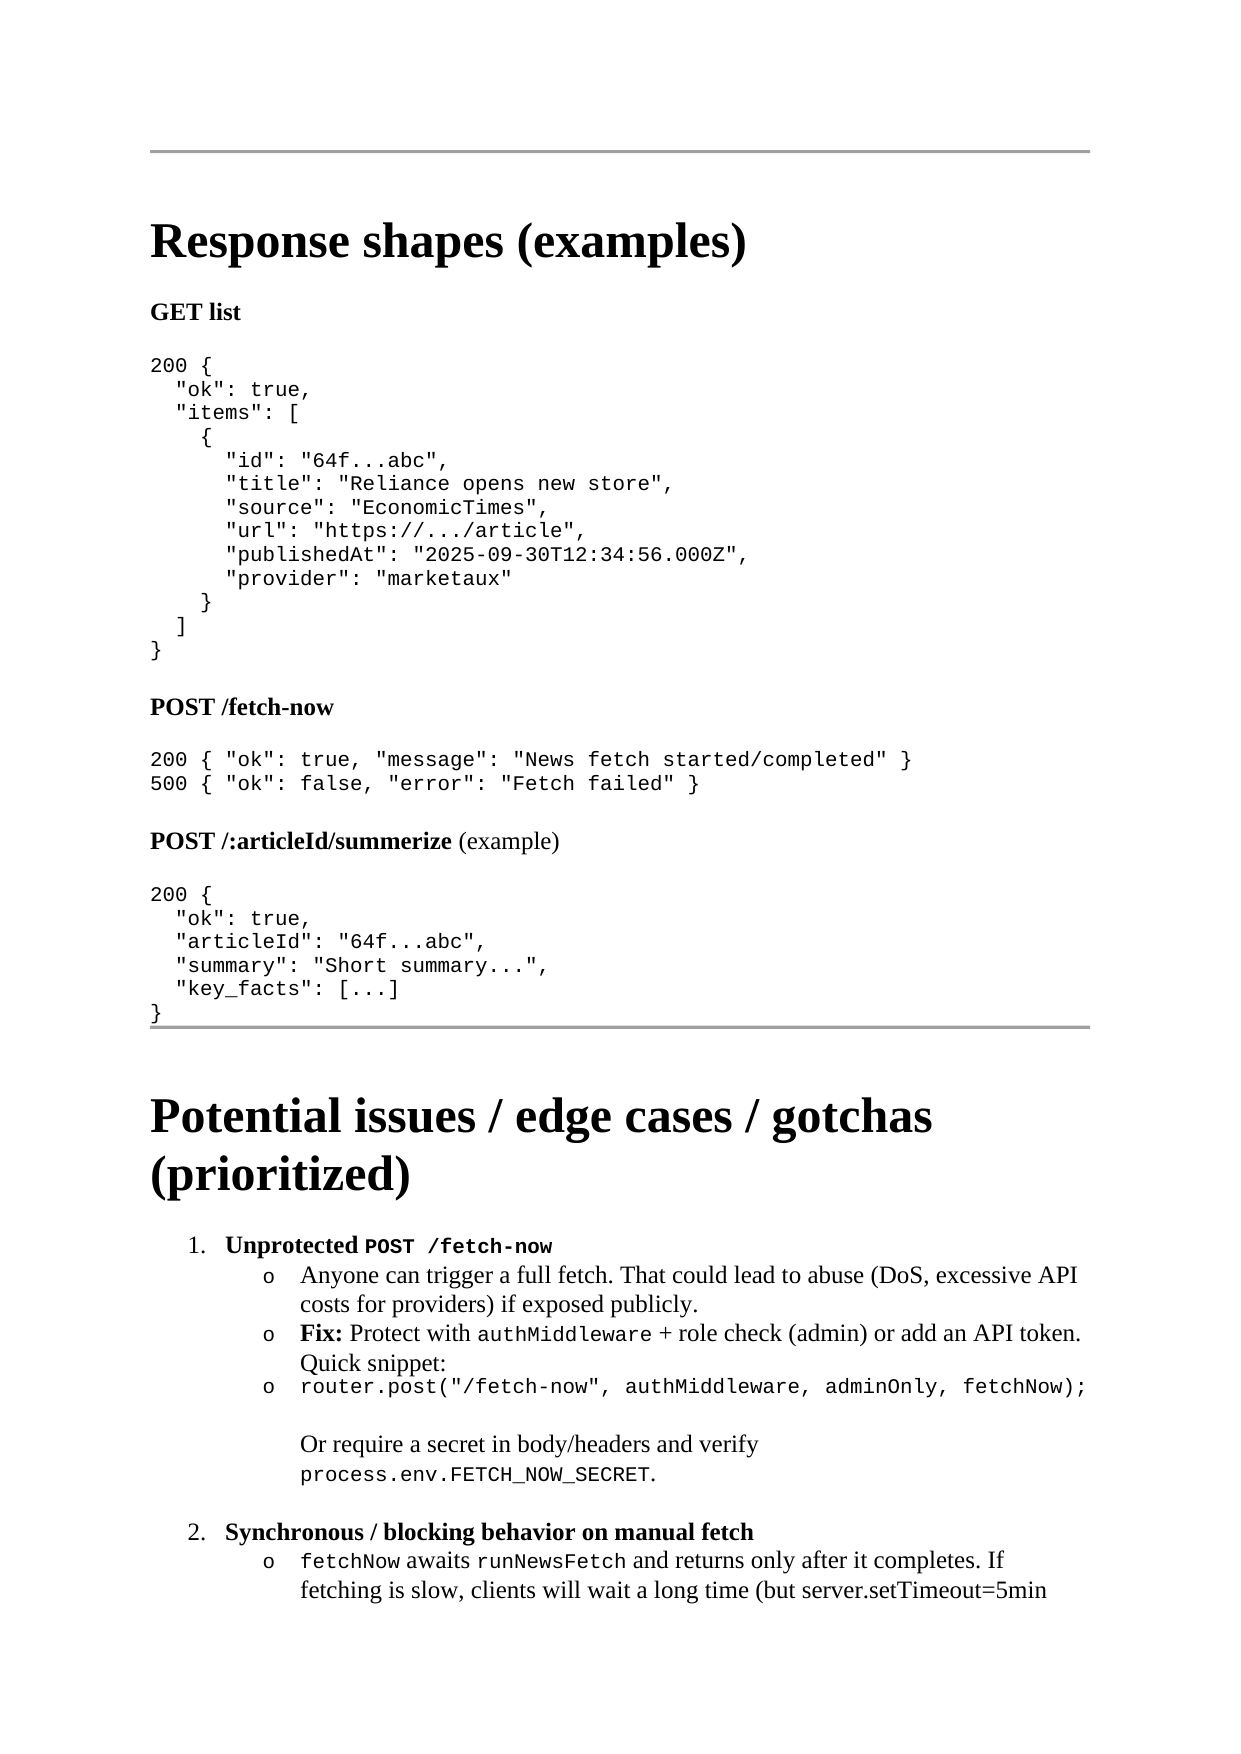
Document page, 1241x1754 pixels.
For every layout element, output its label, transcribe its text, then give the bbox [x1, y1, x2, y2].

text 500 { "ok": false, "error": "Fetch failed" } [150, 773, 1090, 797]
text } [150, 639, 1090, 662]
list Unprotected POST /fetch-now [187, 1230, 1090, 1260]
text ] [150, 615, 1090, 639]
text POST /:articleId/summerize (example) [150, 826, 1090, 855]
text 200 { "ok": true, "message": "News fetch started/completed" } [150, 749, 1090, 773]
text "articleId": "64f...abc", [150, 931, 1090, 955]
text "key_facts": [...] [150, 978, 1090, 1002]
list Anyone can trigger a full fetch. That could lead to abuse (DoS, excessive API costs for providers) if exposed publicly. [262, 1260, 1090, 1318]
text } [150, 1002, 1090, 1025]
text "url": "https://.../article", [150, 521, 1090, 544]
text "summary": "Short summary...", [150, 955, 1090, 978]
text "items": [ [150, 402, 1090, 426]
text 200 { [150, 884, 1090, 907]
text Potential issues / edge cases / gotchas (prioritized) [150, 1086, 1090, 1201]
text Or require a secret in body/headers and verify process.env.FETCH_NOW_SECRET. [300, 1429, 1090, 1488]
text "source": "EconomicTimes", [150, 497, 1090, 521]
list router.post("/fetch-now", authMiddleware, adminOnly, fetchNow); [262, 1377, 1090, 1400]
text Response shapes (examples) [150, 210, 1090, 268]
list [262, 1546, 1090, 1604]
text "ok": true, [150, 379, 1090, 402]
text "ok": true, [150, 907, 1090, 931]
text GET list [150, 297, 1090, 326]
list Fix: Protect with authMiddleware + role check (admin) or add an API token. Quick snippet: [262, 1318, 1090, 1377]
text "title": "Reliance opens new store", [150, 473, 1090, 497]
text "id": "64f...abc", [150, 449, 1090, 473]
text POST /fetch-now [150, 692, 1090, 720]
text "publishedAt": "2025-09-30T12:34:56.000Z", [150, 544, 1090, 568]
text 200 { [150, 355, 1090, 379]
text { [150, 426, 1090, 449]
text } [150, 591, 1090, 615]
list Synchronous / blocking behavior on manual fetch [187, 1517, 1090, 1546]
text "provider": "marketaux" [150, 568, 1090, 591]
